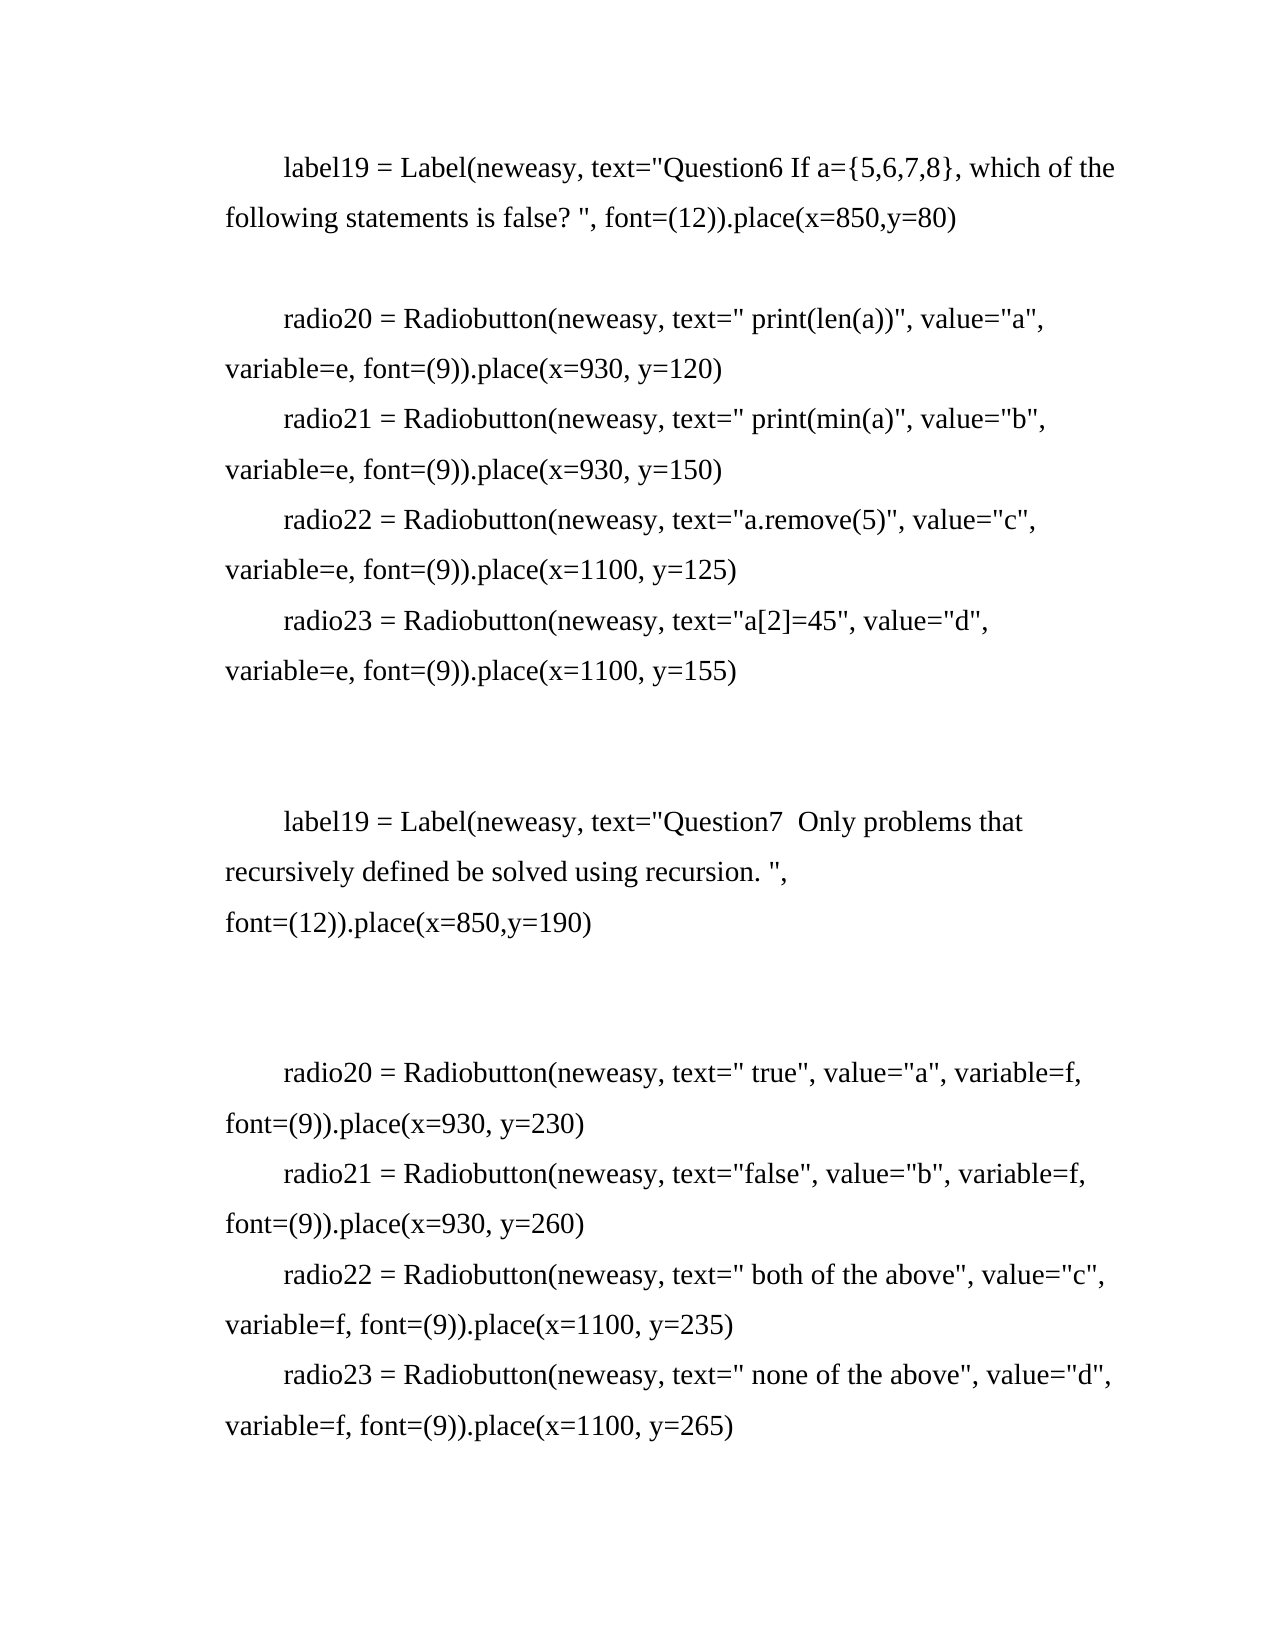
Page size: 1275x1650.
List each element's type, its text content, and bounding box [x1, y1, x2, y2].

list radio22 = Radiobutton(neweasy, text="a.remove(5)", value="c", variable=e, font=(9)).place(x=1100, y=125) [225, 502, 1125, 586]
list radio23 = Radiobutton(neweasy, text="a[2]=45", value="d", variable=e, font=(9)).place(x=1100, y=155) [225, 603, 1125, 687]
list label19 = Label(neweasy, text="Question6 If a={5,6,7,8}, which of the following statements is false? ", font=(12)).place(x=850,y=80) [225, 150, 1125, 234]
list radio20 = Radiobutton(neweasy, text=" print(len(a))", value="a", variable=e, font=(9)).place(x=930, y=120) [225, 301, 1125, 385]
list radio21 = Radiobutton(neweasy, text=" print(min(a)", value="b", variable=e, font=(9)).place(x=930, y=150) [225, 402, 1125, 485]
list radio20 = Radiobutton(neweasy, text=" true", value="a", variable=f, font=(9)).place(x=930, y=230) [225, 1056, 1125, 1139]
list radio22 = Radiobutton(neweasy, text=" both of the above", value="c", variable=f, font=(9)).place(x=1100, y=235) [225, 1257, 1125, 1341]
list radio23 = Radiobutton(neweasy, text=" none of the above", value="d", variable=f, font=(9)).place(x=1100, y=265) [225, 1357, 1125, 1441]
list radio21 = Radiobutton(neweasy, text="false", value="b", variable=f, font=(9)).place(x=930, y=260) [225, 1156, 1125, 1240]
list label19 = Label(neweasy, text="Question7 Only problems that recursively defined be solved using recursion. ", font=(12)).place(x=850,y=190) [225, 804, 1125, 938]
